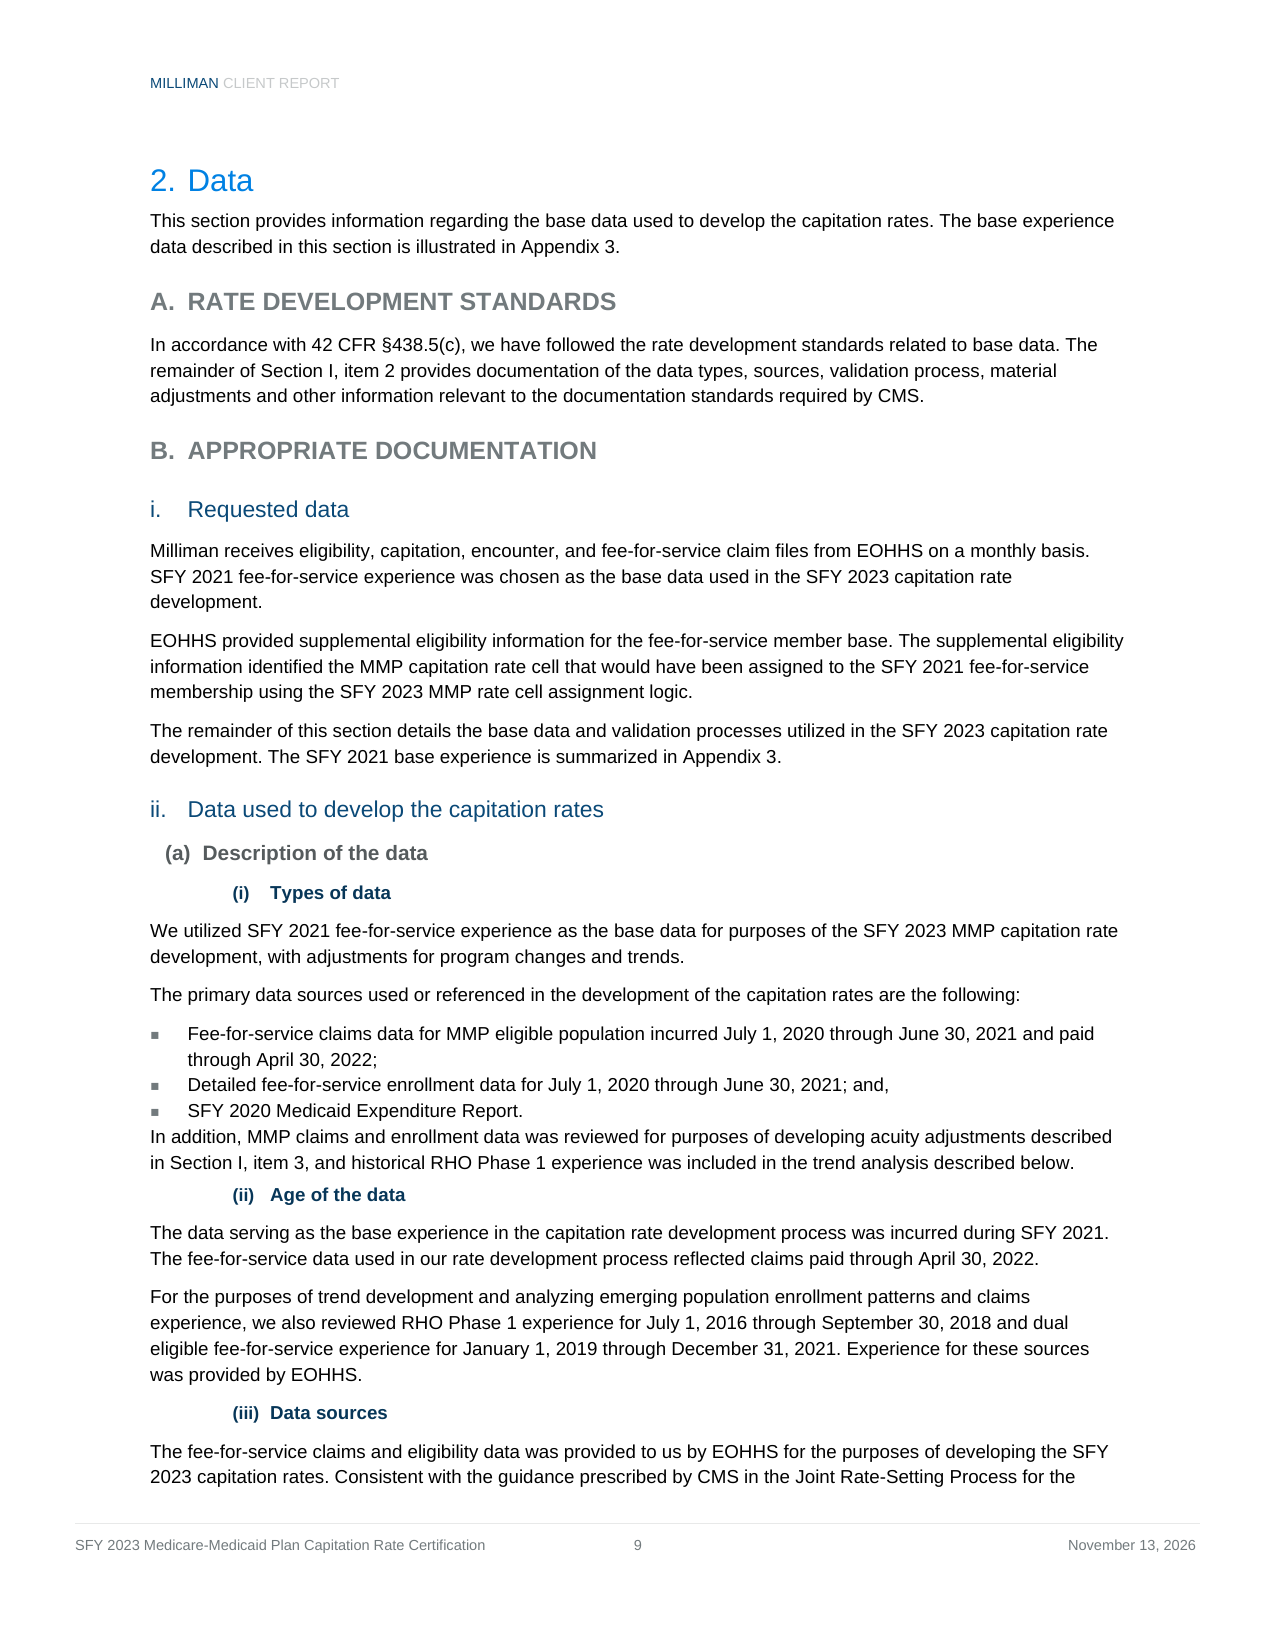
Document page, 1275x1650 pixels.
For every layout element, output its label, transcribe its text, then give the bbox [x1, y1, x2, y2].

text Milliman receives eligibility, capitation, encounter, and fee-for-service claim files from EOHHS on a monthly basis. SFY 2021 fee-for-service experience was chosen as the base data used in the SFY 2023 capitation rate development. [150, 540, 1125, 613]
list Detailed fee-for-service enrollment data for July 1, 2020 through June 30, 2021; and, [150, 1074, 1125, 1096]
text The remainder of this section details the base data and validation processes utilized in the SFY 2023 capitation rate development. The SFY 2021 base experience is summarized in Appendix 3. [150, 720, 1125, 767]
subtitle Age of the data [232, 1184, 1125, 1205]
text EOHHS provided supplemental eligibility information for the fee-for-service member base. The supplemental eligibility information identified the MMP capitation rate cell that would have been assigned to the SFY 2021 fee-for-service membership using the SFY 2023 MMP rate cell assignment logic. [150, 630, 1125, 703]
text In accordance with 42 CFR §438.5(c), we have followed the rate development standards related to base data. The remainder of Section I, item 2 provides documentation of the data types, sources, validation process, material adjustments and other information relevant to the documentation standards required by CMS. [150, 334, 1125, 407]
subtitle Data [150, 162, 1125, 198]
text For the purposes of trend development and analyzing emerging population enrollment patterns and claims experience, we also reviewed RHO Phase 1 experience for July 1, 2016 through September 30, 2018 and dual eligible fee-for-service experience for January 1, 2019 through December 31, 2021. Experience for these sources was provided by EOHHS. [150, 1286, 1125, 1385]
subtitle Data sources [232, 1402, 1125, 1424]
subtitle Rate Development Standards [150, 287, 1125, 315]
text The primary data sources used or referenced in the development of the capitation rates are the following: [150, 984, 1125, 1006]
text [150, 1440, 1125, 1488]
subtitle Appropriate Documentation [150, 436, 1125, 465]
list SFY 2020 Medicaid Expenditure Report. [150, 1100, 1125, 1122]
text This section provides information regarding the base data used to develop the capitation rates. The base experience data described in this section is illustrated in Appendix 3. [150, 210, 1125, 257]
subtitle Description of the data [165, 840, 1125, 864]
text The data serving as the base experience in the capitation rate development process was incurred during SFY 2021. The fee-for-service data used in our rate development process reflected claims paid through April 30, 2022. [150, 1222, 1125, 1269]
list Fee-for-service claims data for MMP eligible population incurred July 1, 2020 through June 30, 2021 and paid through April 30, 2022; [150, 1022, 1125, 1070]
subtitle Requested data [150, 496, 1125, 522]
subtitle Types of data [232, 882, 1125, 903]
text We utilized SFY 2021 fee-for-service experience as the base data for purposes of the SFY 2023 MMP capitation rate development, with adjustments for program changes and trends. [150, 920, 1125, 967]
list In addition, MMP claims and enrollment data was reviewed for purposes of developing acuity adjustments described in Section I, item 3, and historical RHO Phase 1 experience was included in the trend analysis described below. [150, 1126, 1125, 1173]
subtitle Data used to develop the capitation rates [150, 796, 1125, 823]
